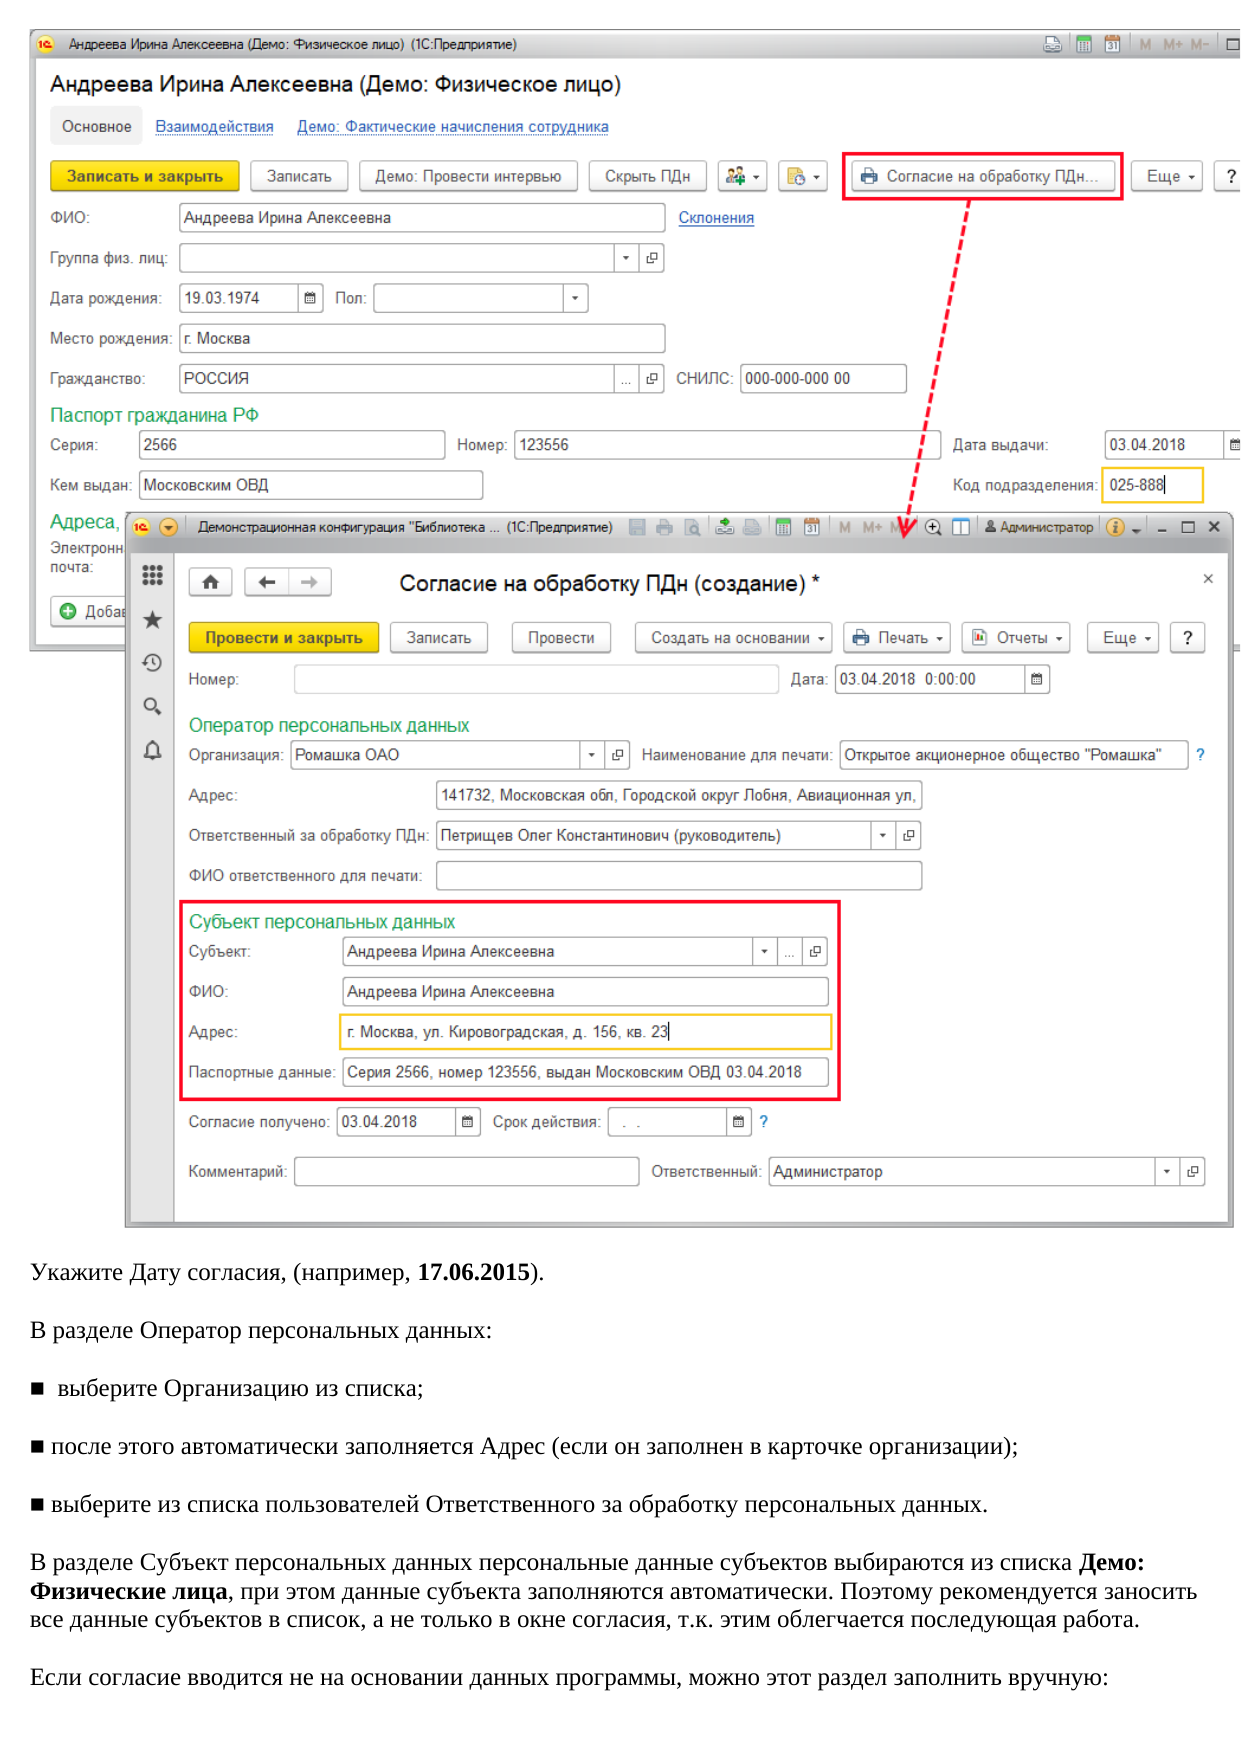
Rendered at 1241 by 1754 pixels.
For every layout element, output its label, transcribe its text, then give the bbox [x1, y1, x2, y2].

text Если согласие вводится не на основании данных программы, можно этот раздел заполнить вручную: [29, 1662, 1211, 1691]
text ■ после этого автоматически заполняется Адрес (если он заполнен в карточке организации); [29, 1431, 1211, 1460]
text ■ выберите Организацию из списка; [29, 1373, 1211, 1402]
picture [29, 29, 1241, 1229]
text В разделе Субъект персональных данных персональные данные субъектов выбираются из списка Демо: Физические лица, при этом данные субъекта заполняются автоматически. Поэтому рекомендуется заносить все данные субъектов в список, а не только в окне согласия, т.к. этим облегчается последующая работа. [29, 1547, 1211, 1633]
text Укажите Дату согласия, (например, 17.06.2015). [29, 1257, 1211, 1286]
text В разделе Оператор персональных данных: [29, 1315, 1211, 1344]
text ■ выберите из списка пользователей Ответственного за обработку персональных данных. [29, 1489, 1211, 1518]
